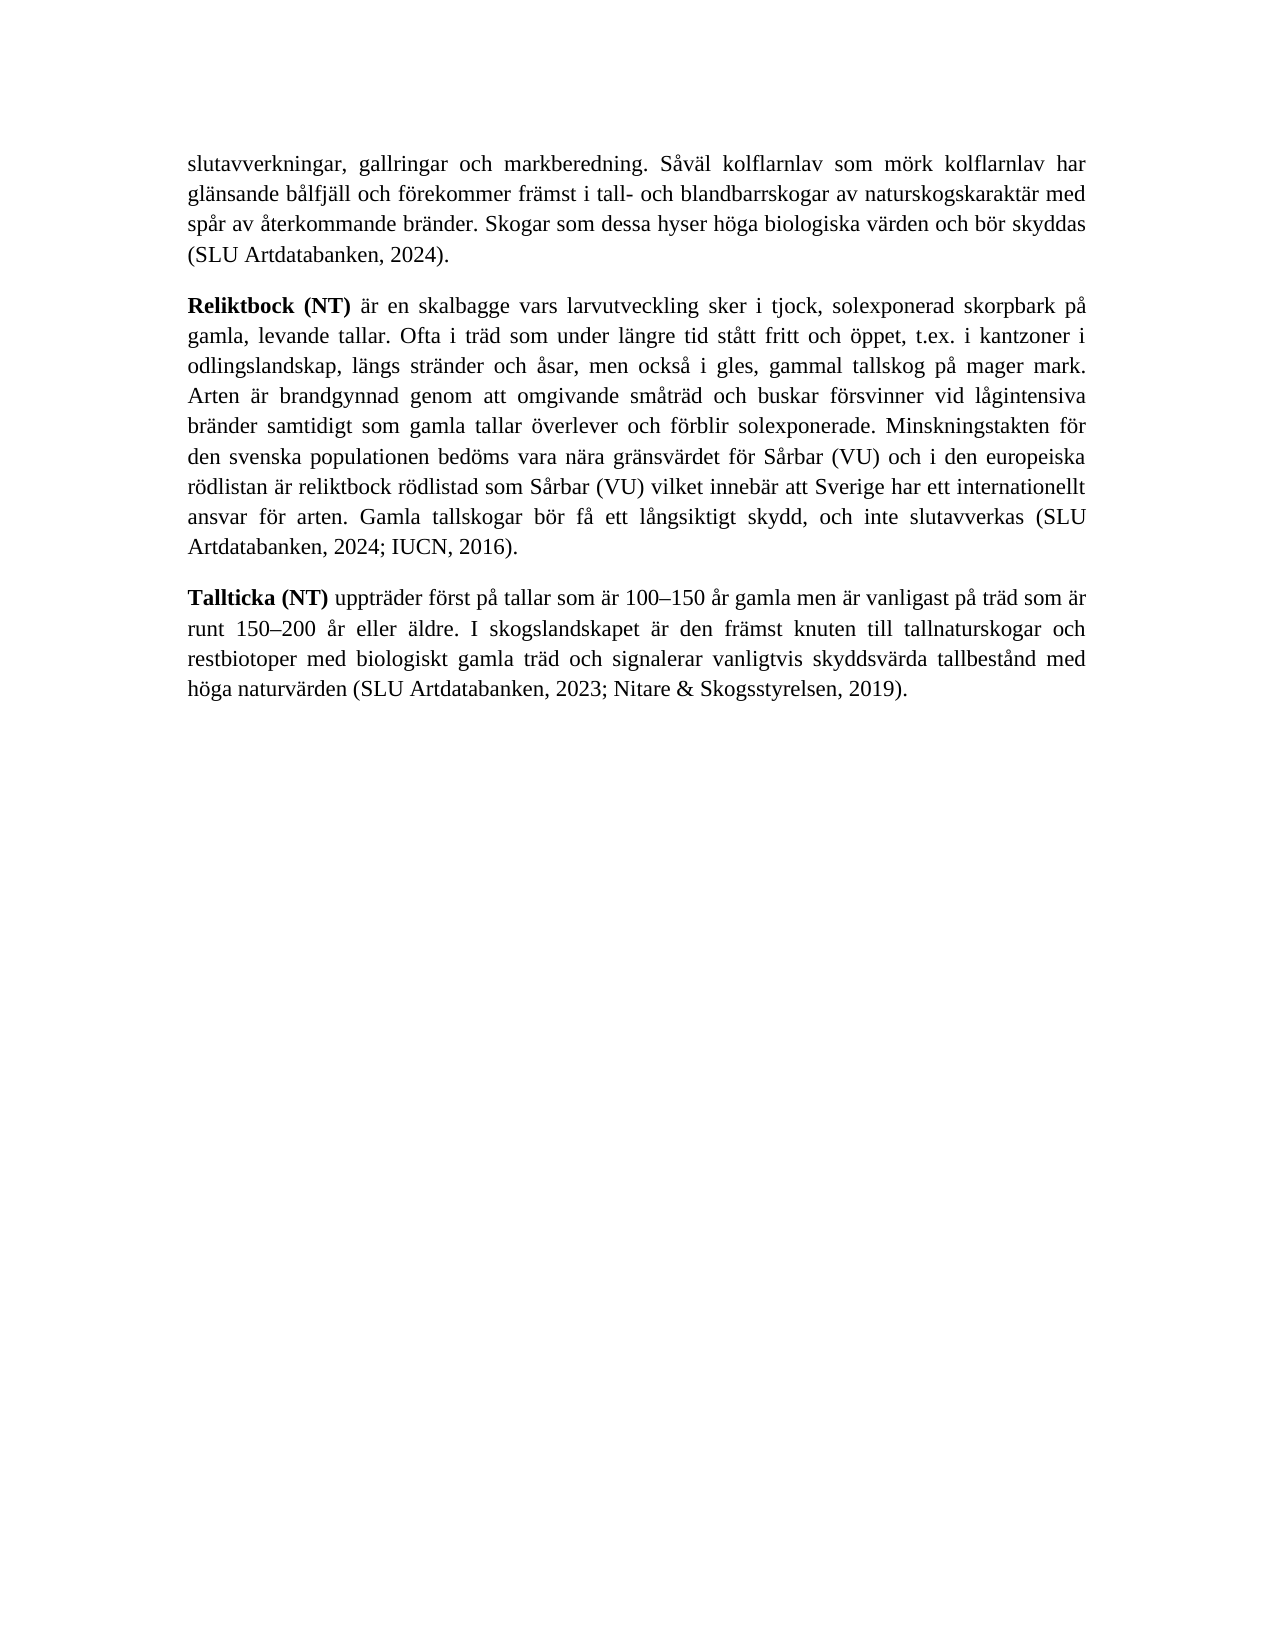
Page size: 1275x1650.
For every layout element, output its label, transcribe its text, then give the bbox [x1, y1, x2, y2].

text Reliktbock (NT) är en skalbagge vars larvutveckling sker i tjock, solexponerad skorpbark på gamla, levande tallar. Ofta i träd som under längre tid stått fritt och öppet, t.ex. i kantzoner i odlingslandskap, längs stränder och åsar, men också i gles, gammal tallskog på mager mark. Arten är brandgynnad genom att omgivande småträd och buskar försvinner vid lågintensiva bränder samtidigt som gamla tallar överlever och förblir solexponerade. Minskningstakten för den svenska populationen bedöms vara nära gränsvärdet för Sårbar (VU) och i den europeiska rödlistan är reliktbock rödlistad som Sårbar (VU) vilket innebär att Sverige har ett internationellt ansvar för arten. Gamla tallskogar bör få ett långsiktigt skydd, och inte slutavverkas (SLU Artdatabanken, 2024; IUCN, 2016). [187, 292, 1087, 560]
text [187, 150, 1087, 267]
text Tallticka (NT) uppträder först på tallar som är 100–150 år gamla men är vanligast på träd som är runt 150–200 år eller äldre. I skogslandskapet är den främst knuten till tallnaturskogar och restbiotoper med biologiskt gamla träd och signalerar vanligtvis skyddsvärda tallbestånd med höga naturvärden (SLU Artdatabanken, 2023; Nitare & Skogsstyrelsen, 2019). [187, 584, 1087, 701]
